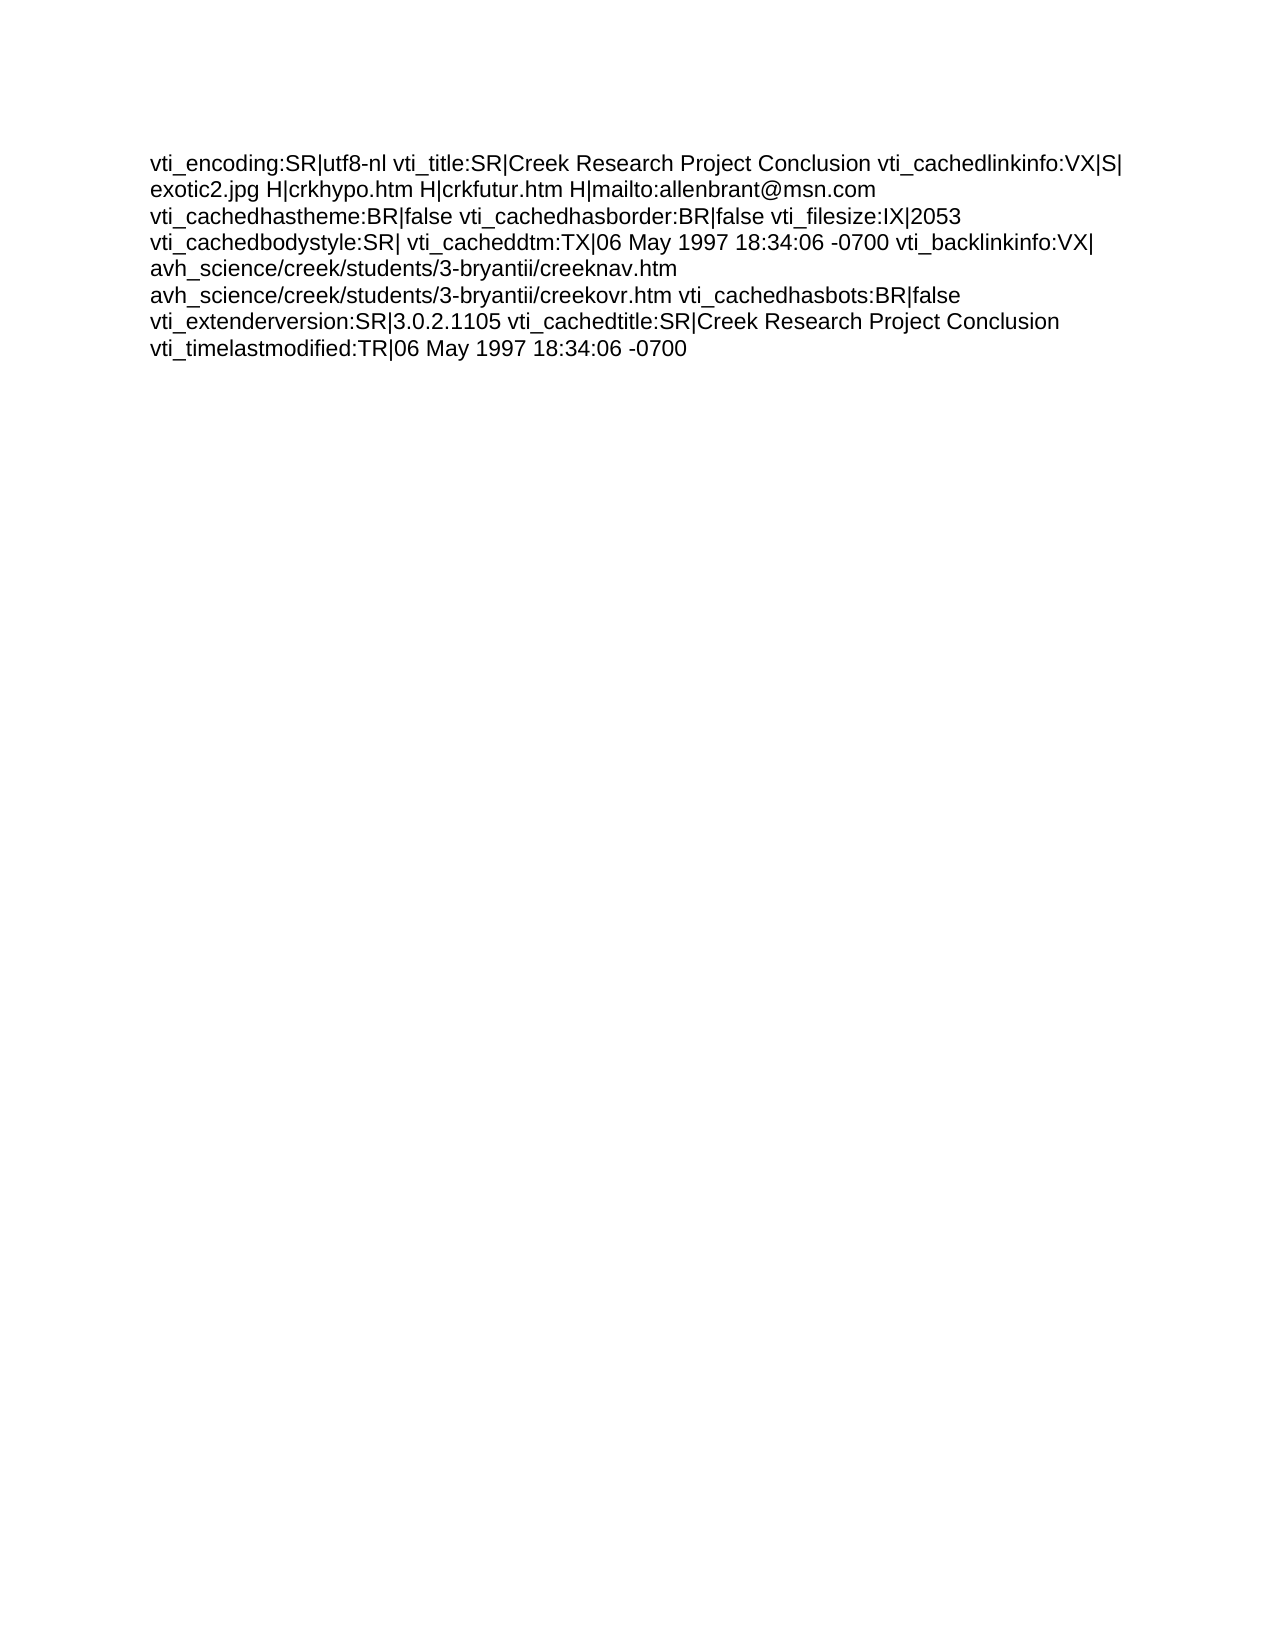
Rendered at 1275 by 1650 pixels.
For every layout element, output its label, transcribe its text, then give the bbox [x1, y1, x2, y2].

text vti_encoding:SR|utf8-nl vti_title:SR|Creek Research Project Conclusion vti_cachedlinkinfo:VX|S|exotic2.jpg H|crkhypo.htm H|crkfutur.htm H|mailto:allenbrant@msn.com vti_cachedhastheme:BR|false vti_cachedhasborder:BR|false vti_filesize:IX|2053 vti_cachedbodystyle:SR| vti_cacheddtm:TX|06 May 1997 18:34:06 -0700 vti_backlinkinfo:VX|avh_science/creek/students/3-bryantii/creeknav.htm avh_science/creek/students/3-bryantii/creekovr.htm vti_cachedhasbots:BR|false vti_extenderversion:SR|3.0.2.1105 vti_cachedtitle:SR|Creek Research Project Conclusion vti_timelastmodified:TR|06 May 1997 18:34:06 -0700 [150, 150, 1125, 361]
